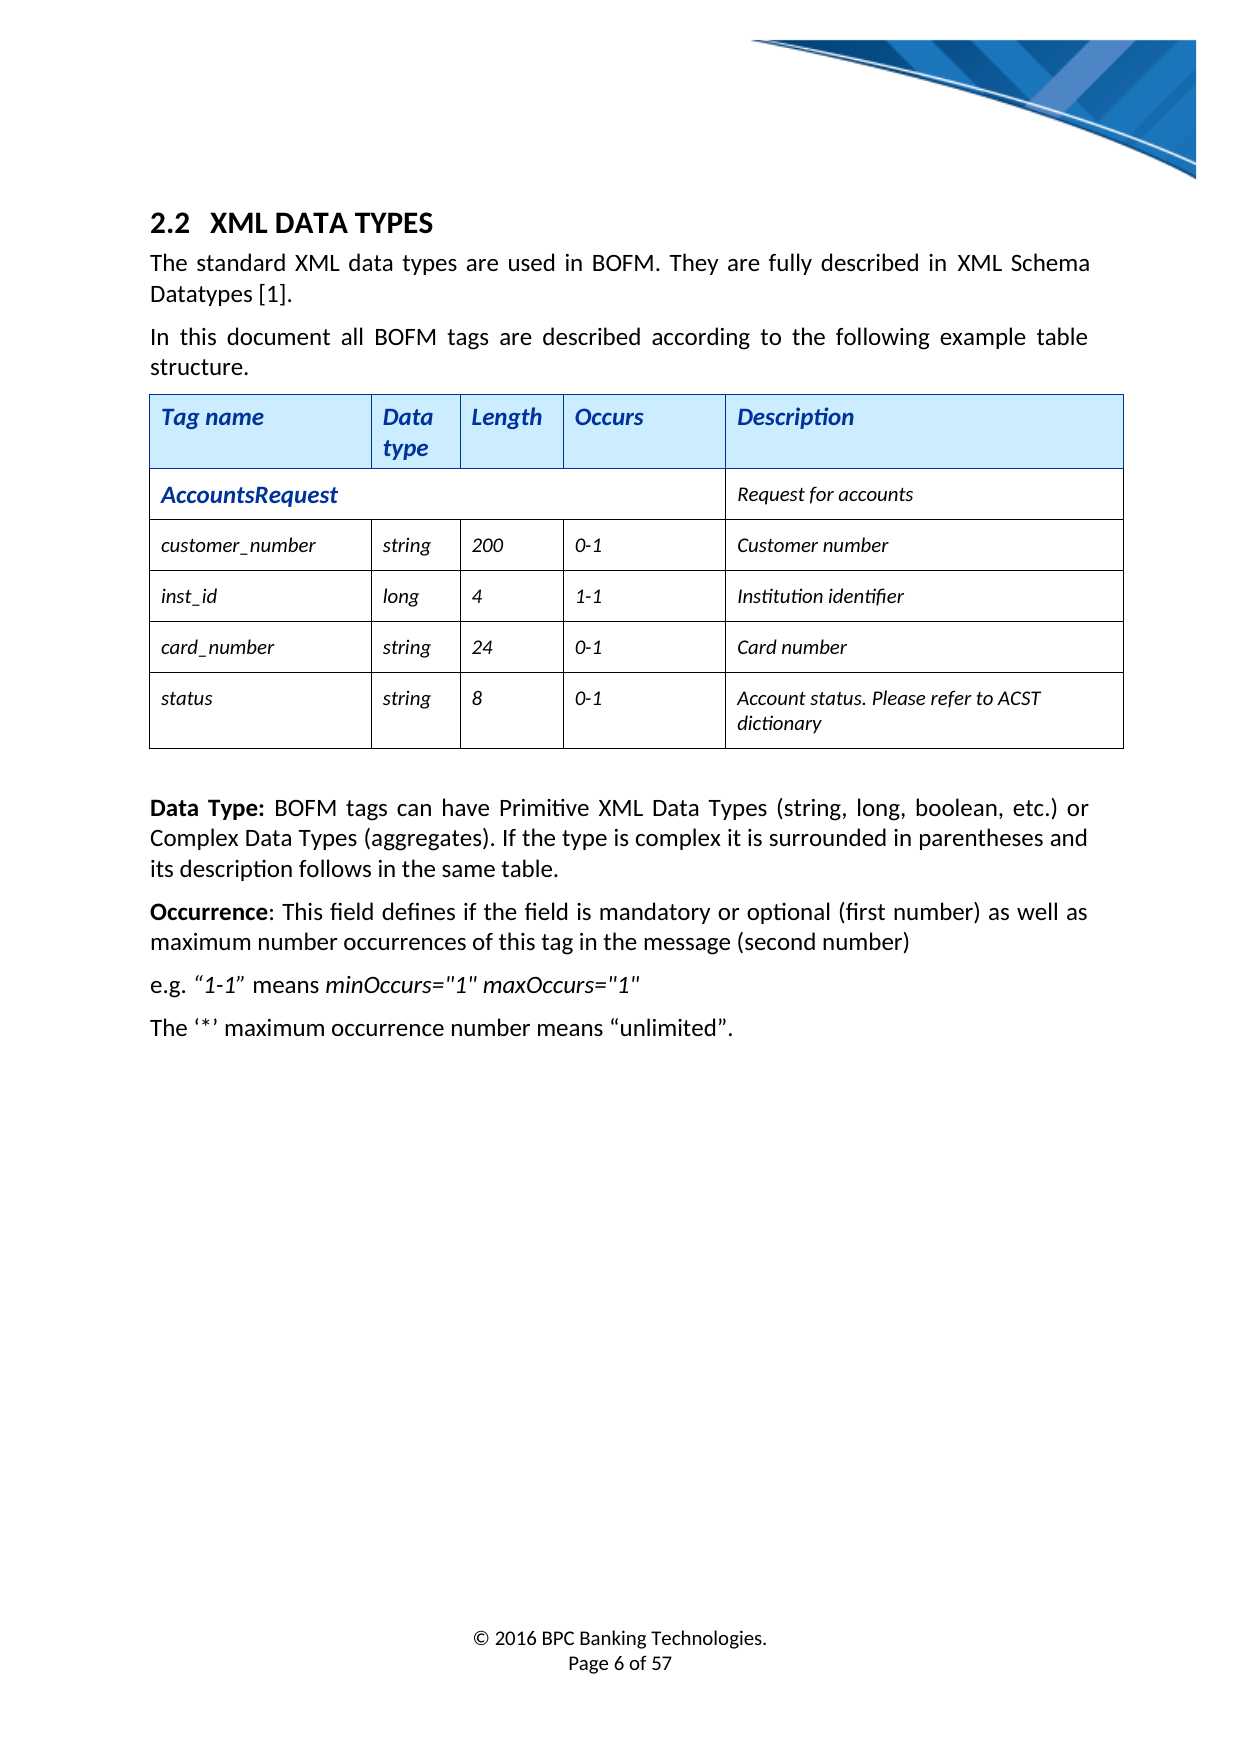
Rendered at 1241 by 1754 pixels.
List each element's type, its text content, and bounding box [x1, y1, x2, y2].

subtitle Data Type: BOFM tags can have Primitive XML Data Types (string, long, boolean, etc.) or Complex Data Types (aggregates). If the type is complex it is surrounded in parentheses and its description follows in the same table. [150, 792, 1090, 883]
table_header Description [726, 395, 1123, 468]
table_header Length [461, 395, 563, 468]
table_cell customer_number [150, 520, 371, 570]
subtitle The ‘*’ maximum occurrence number means “unlimited”. [150, 1013, 1090, 1043]
subtitle XML Data types [150, 203, 1090, 241]
table_cell 0-1 [564, 520, 725, 570]
table_cell Account status. Please refer to ACST dictionary [726, 673, 1123, 748]
table_cell string [372, 520, 460, 570]
table_cell Card number [726, 622, 1123, 672]
subtitle e.g. “1-1” means minOccurs="1" maxOccurs="1" [150, 969, 1090, 1000]
table_cell Request for accounts [726, 469, 1123, 519]
picture [745, 38, 1197, 185]
table_cell 1-1 [564, 571, 725, 621]
table_cell Institution identifier [726, 571, 1123, 621]
table_cell string [372, 622, 460, 672]
subtitle In this document all BOFM tags are described according to the following example table structure. [150, 321, 1090, 382]
table_header Data type [372, 395, 460, 468]
subtitle The standard XML data types are used in BOFM. They are fully described in XML Schema Datatypes [1]. [150, 247, 1090, 308]
table_cell 200 [461, 520, 563, 570]
table_cell 24 [461, 622, 563, 672]
table_header Tag name [150, 395, 371, 468]
table_cell inst_id [150, 571, 371, 621]
table_cell 0-1 [564, 673, 725, 748]
table_cell long [372, 571, 460, 621]
table_header Occurs [564, 395, 725, 468]
table_cell 4 [461, 571, 563, 621]
table_cell AccountsRequest [150, 469, 725, 519]
table_cell 8 [461, 673, 563, 748]
subtitle Occurrence: This field defines if the field is mandatory or optional (first number) as well as maximum number occurrences of this tag in the message (second number) [150, 896, 1090, 957]
table_cell card_number [150, 622, 371, 672]
table_cell 0-1 [564, 622, 725, 672]
table_cell status [150, 673, 371, 748]
table_cell string [372, 673, 460, 748]
table_cell Customer number [726, 520, 1123, 570]
